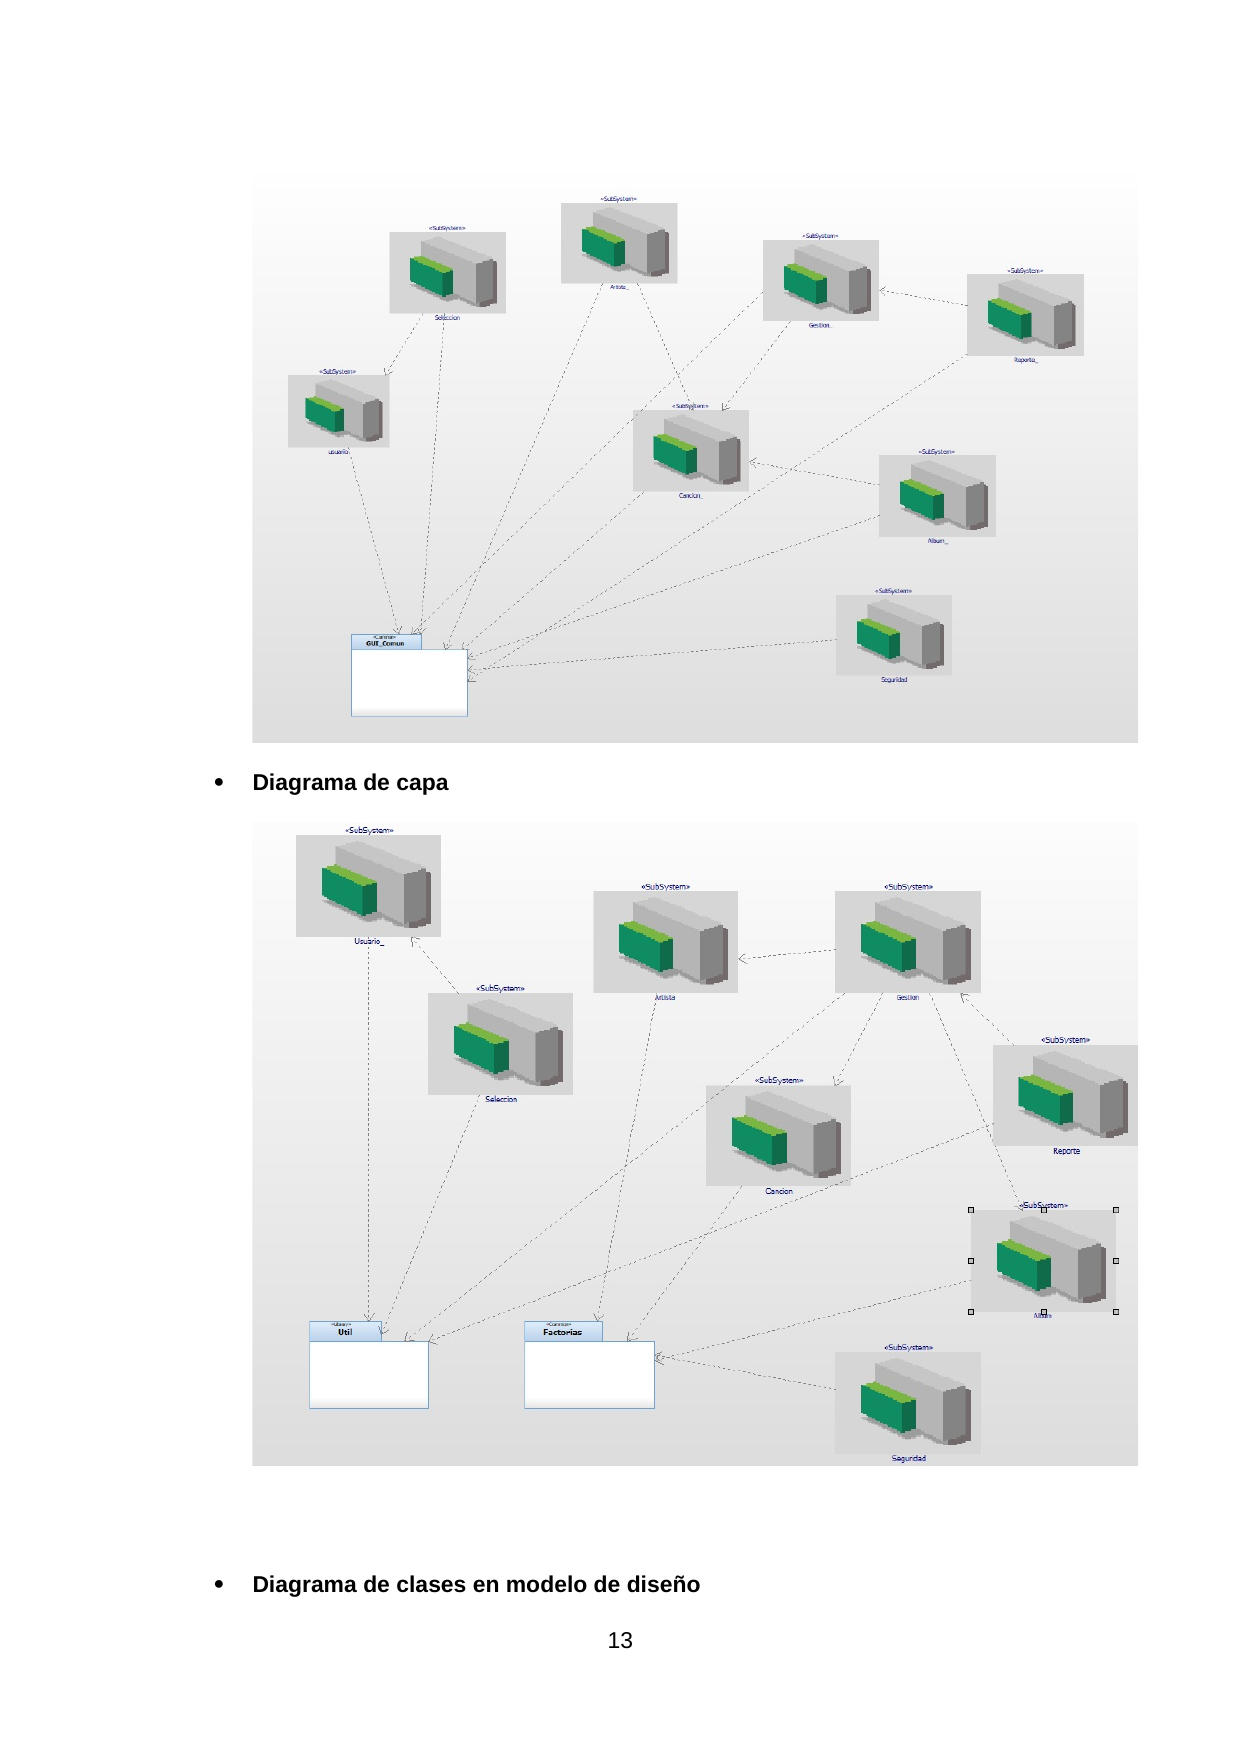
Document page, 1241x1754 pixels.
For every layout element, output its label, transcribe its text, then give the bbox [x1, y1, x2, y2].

picture [252, 822, 1139, 1466]
picture [252, 173, 1139, 743]
list Diagrama de clases en modelo de diseño [215, 1571, 1063, 1597]
list Diagrama de capa [215, 769, 1063, 796]
